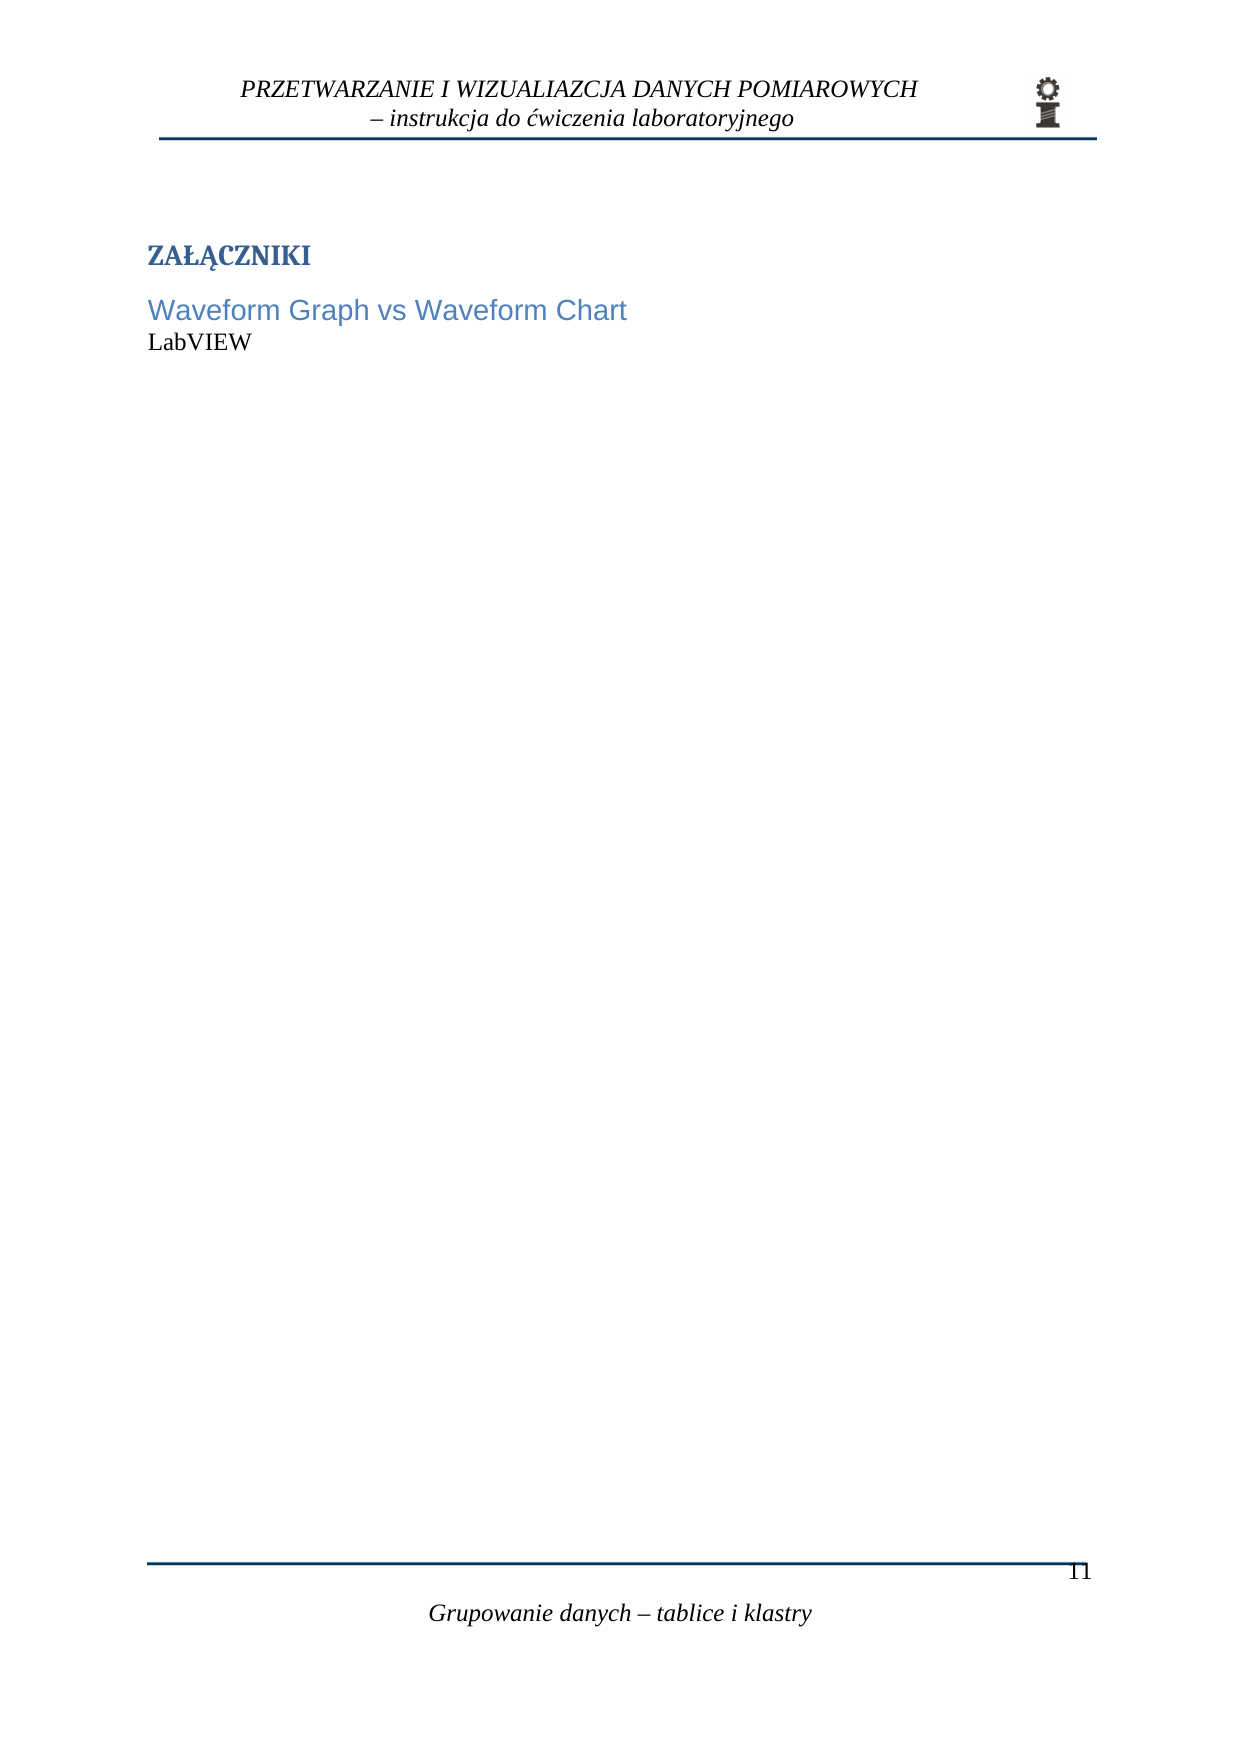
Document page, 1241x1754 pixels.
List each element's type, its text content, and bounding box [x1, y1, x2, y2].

text LabVIEW [148, 327, 1092, 356]
picture [159, 131, 1097, 147]
subtitle Waveform Graph vs Waveform Chart [148, 293, 1092, 327]
picture [147, 1556, 1086, 1572]
subtitle ZAŁĄCZNIKI [148, 239, 1092, 272]
